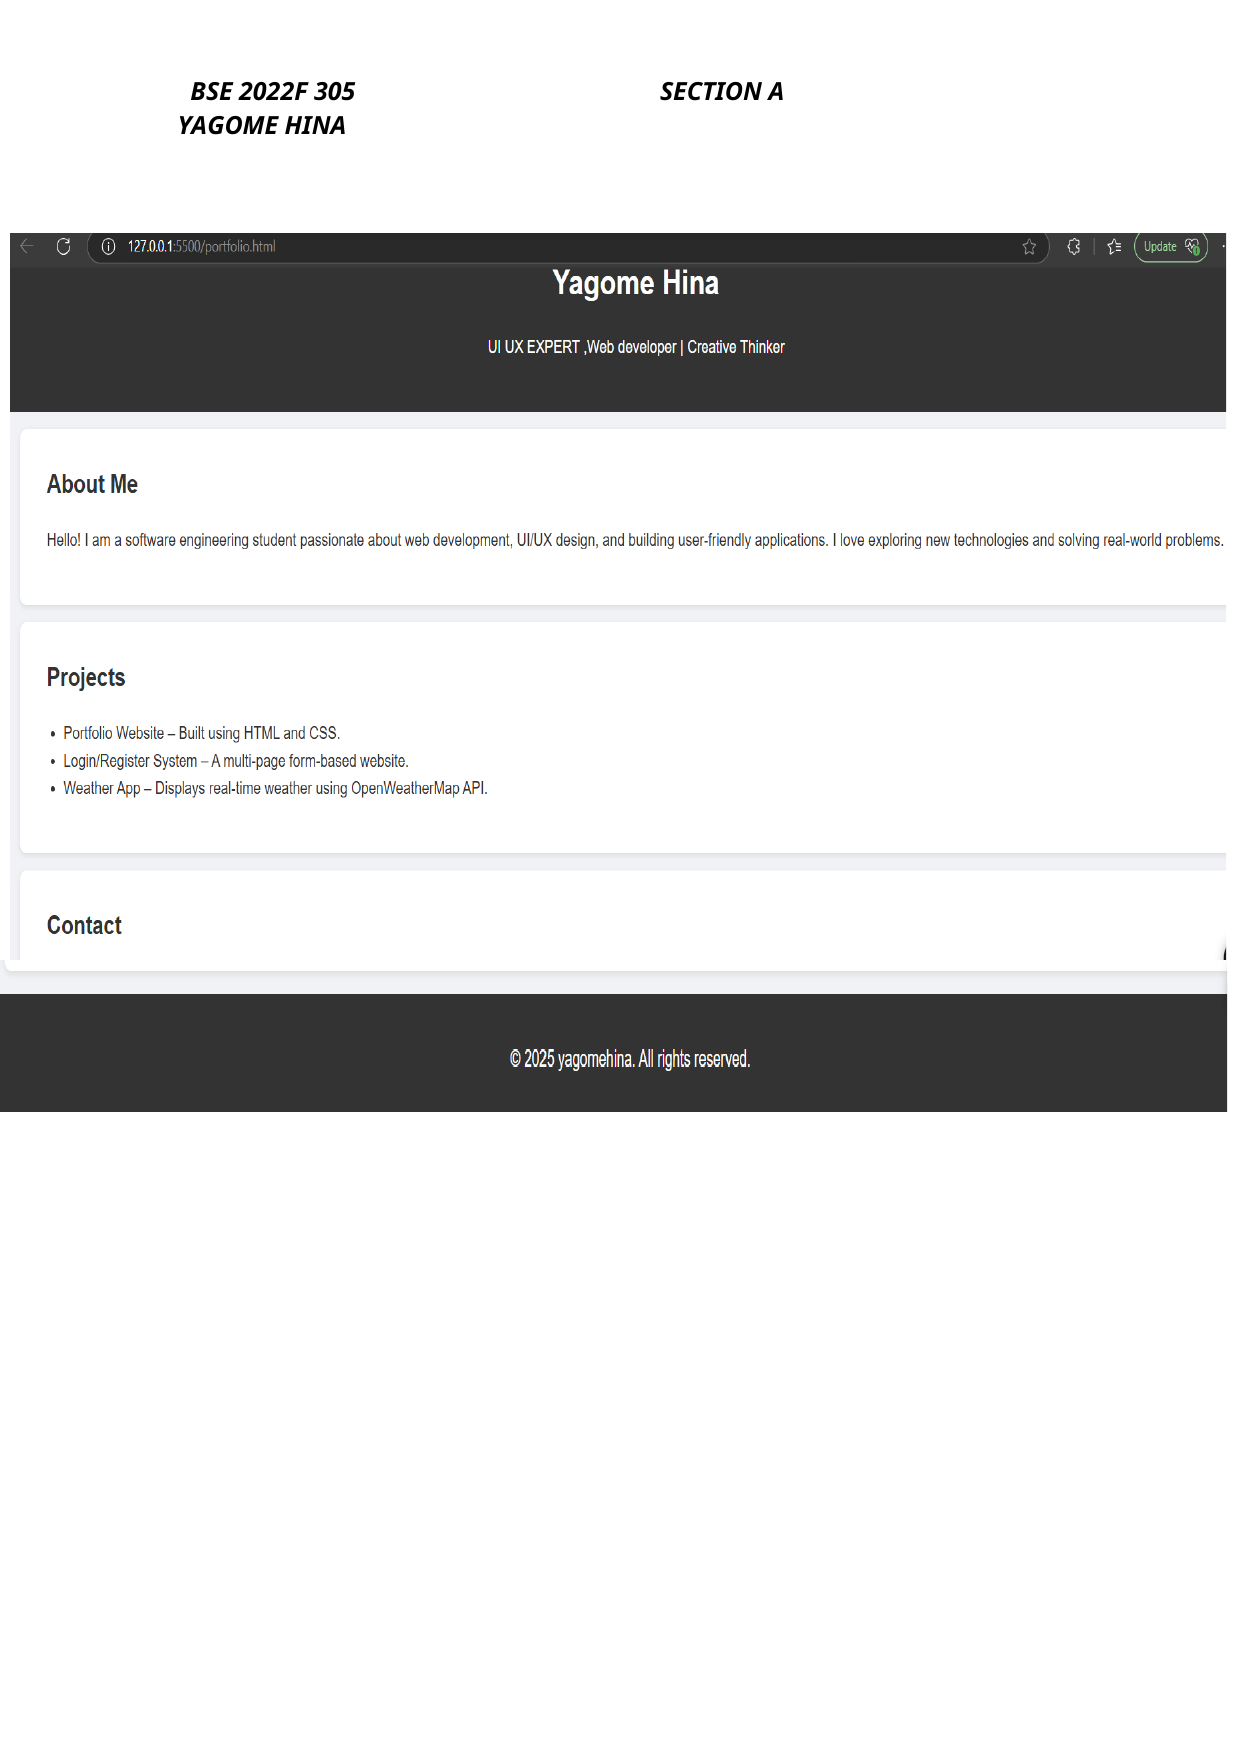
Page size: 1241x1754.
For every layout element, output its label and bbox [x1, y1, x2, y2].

picture [0, 233, 1228, 1112]
